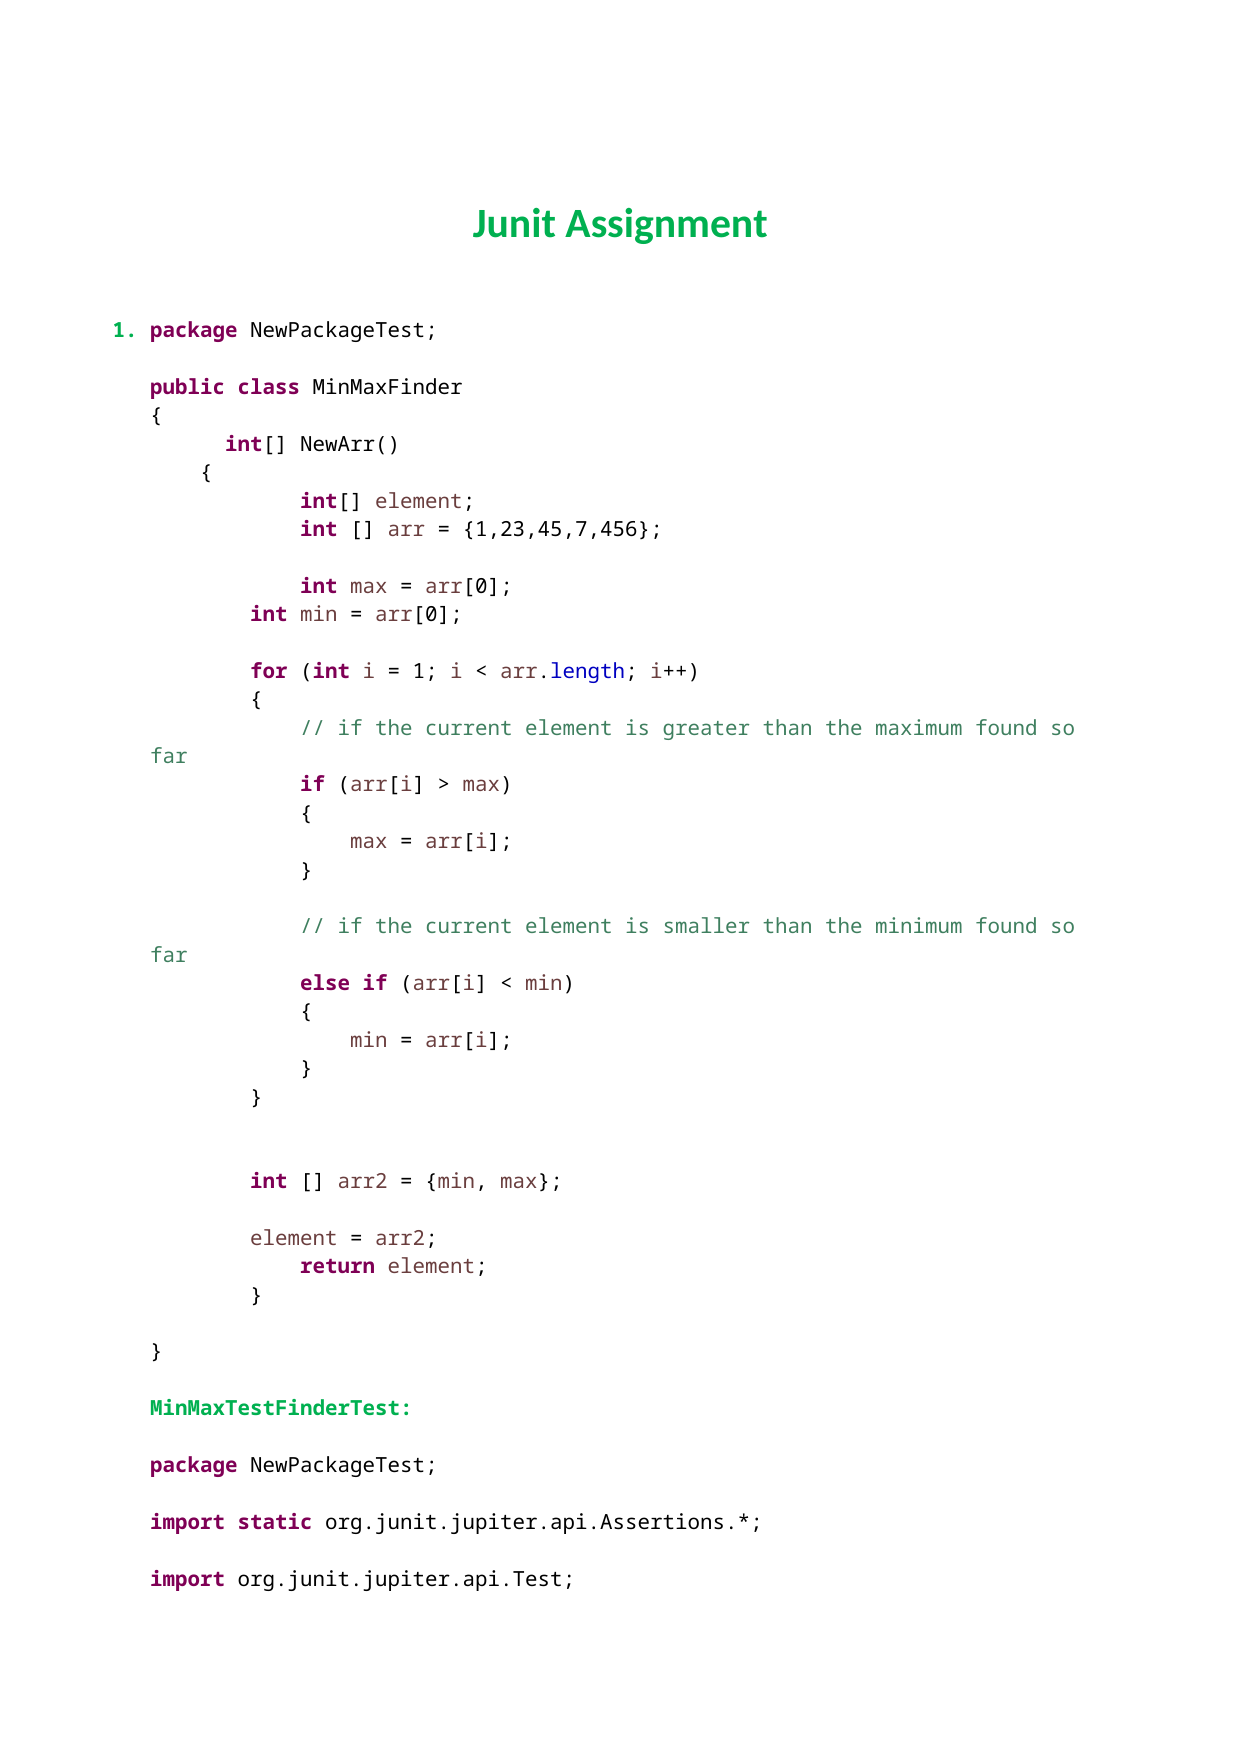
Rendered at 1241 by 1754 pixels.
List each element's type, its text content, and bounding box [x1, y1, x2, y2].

text int[] element; [150, 486, 1090, 514]
text min = arr[i]; [150, 1025, 1090, 1053]
text if (arr[i] > max) [150, 769, 1090, 798]
text // if the current element is greater than the maximum found so far [150, 713, 1090, 769]
text else if (arr[i] < min) [150, 968, 1090, 997]
text max = arr[i]; [150, 826, 1090, 855]
text } [150, 1053, 1090, 1082]
text import org.junit.jupiter.api.Test; [150, 1564, 1090, 1592]
text { [150, 457, 1090, 486]
text int [] arr2 = {min, max}; [150, 1166, 1090, 1195]
text { [150, 401, 1090, 429]
text return element; [150, 1251, 1090, 1280]
list package NewPackageTest; [112, 315, 1090, 344]
text { [150, 798, 1090, 826]
text } [150, 1082, 1090, 1110]
text } [150, 1336, 1090, 1364]
text int min = arr[0]; [150, 599, 1090, 628]
text public class MinMaxFinder [150, 372, 1090, 401]
text int[] NewArr() [150, 429, 1090, 457]
text // if the current element is smaller than the minimum found so far [150, 911, 1090, 968]
text MinMaxTestFinderTest: [150, 1393, 1090, 1421]
text import static org.junit.jupiter.api.Assertions.*; [150, 1507, 1090, 1535]
text element = arr2; [150, 1223, 1090, 1251]
text } [150, 855, 1090, 883]
text Junit Assignment [150, 197, 1090, 248]
text int max = arr[0]; [150, 571, 1090, 599]
text { [150, 684, 1090, 713]
text int [] arr = {1,23,45,7,456}; [150, 514, 1090, 543]
text } [150, 1280, 1090, 1308]
text for (int i = 1; i < arr.length; i++) [150, 656, 1090, 684]
text package NewPackageTest; [150, 1450, 1090, 1478]
text { [150, 997, 1090, 1025]
